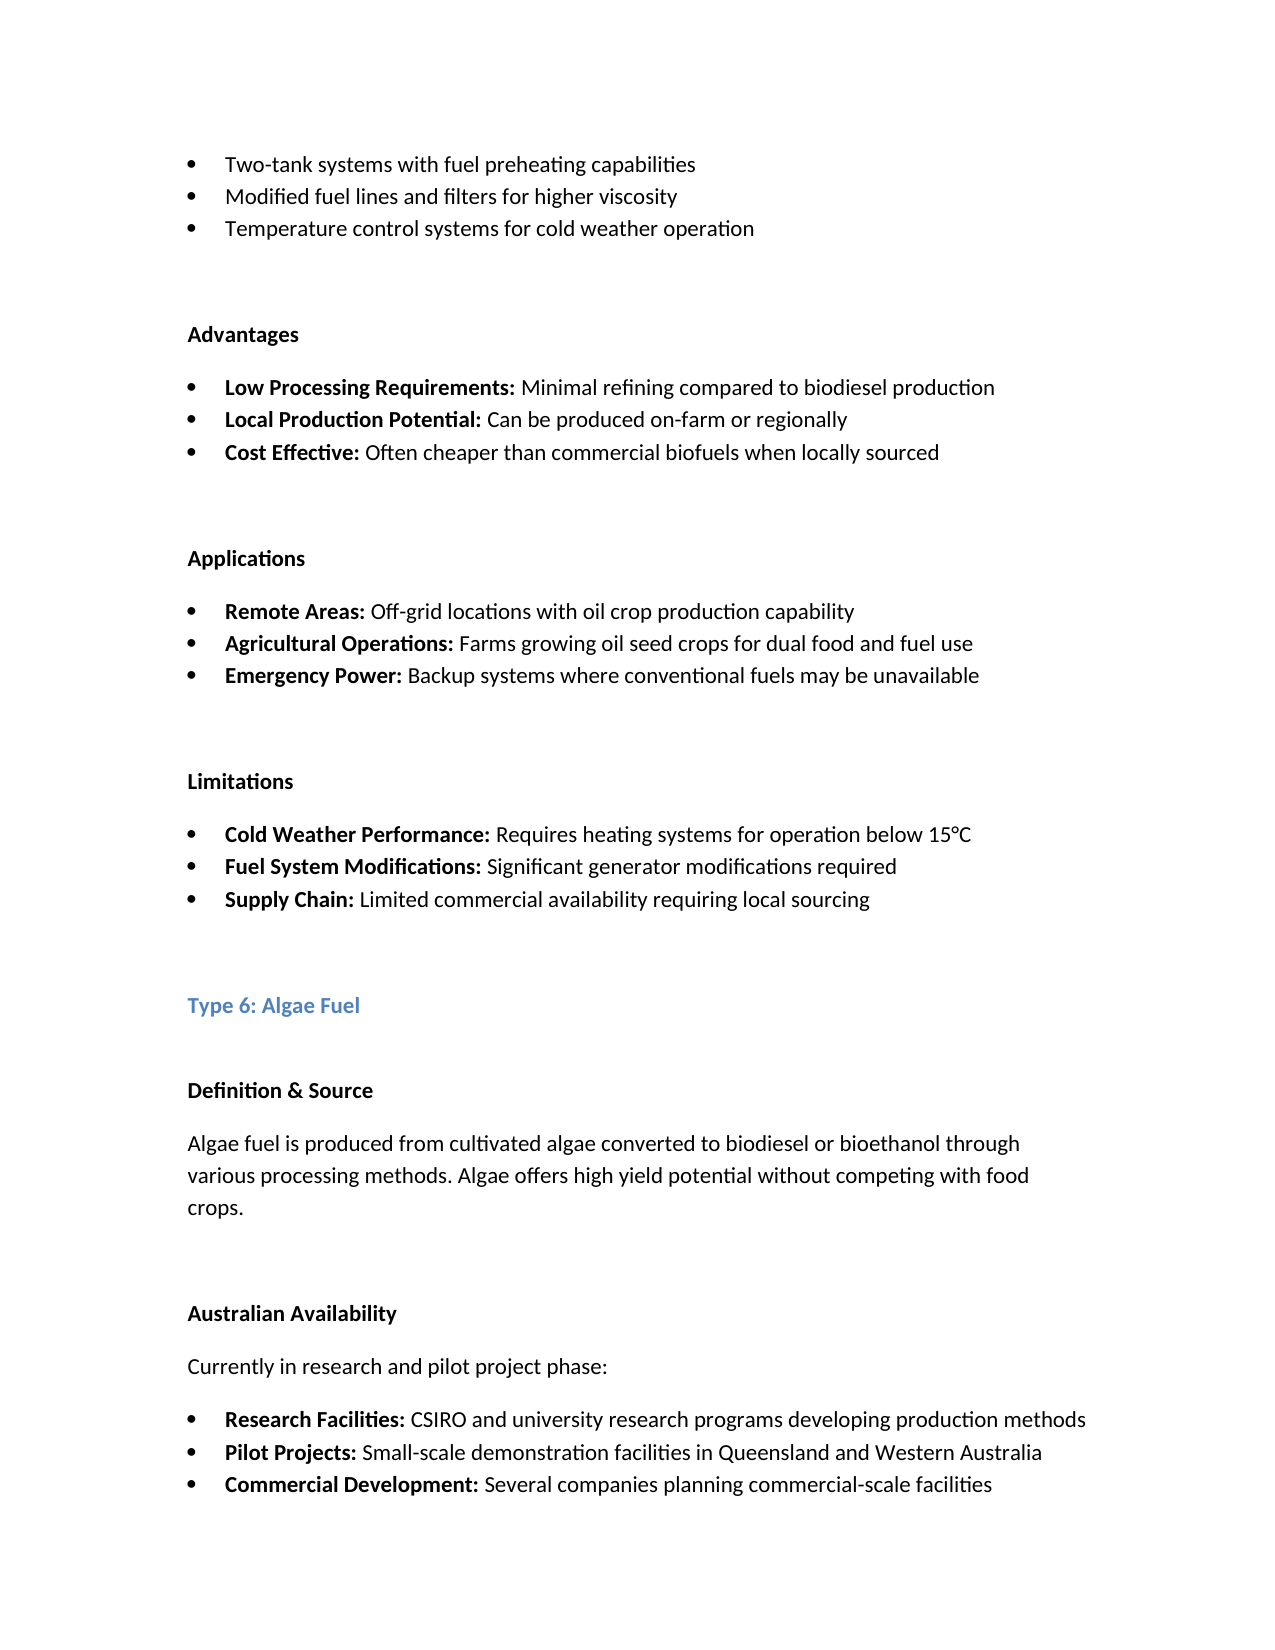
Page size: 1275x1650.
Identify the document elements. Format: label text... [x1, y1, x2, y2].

list Cold Weather Performance: Requires heating systems for operation below 15°C [187, 820, 1087, 848]
text Definition & Source [187, 1076, 1087, 1104]
text Advantages [187, 320, 1087, 348]
text Australian Availability [187, 1299, 1087, 1327]
text Algae fuel is produced from cultivated algae converted to biodiesel or bioethanol through various processing methods. Algae offers high yield potential without competing with food crops. [187, 1129, 1087, 1221]
list Research Facilities: CSIRO and university research programs developing production methods [187, 1405, 1087, 1433]
list Supply Chain: Limited commercial availability requiring local sourcing [187, 885, 1087, 913]
subtitle Type 6: Algae Fuel [187, 991, 1087, 1019]
list Remote Areas: Off-grid locations with oil crop production capability [187, 597, 1087, 625]
list Agricultural Operations: Farms growing oil seed crops for dual food and fuel use [187, 629, 1087, 657]
text Limitations [187, 767, 1087, 795]
list Fuel System Modifications: Significant generator modifications required [187, 852, 1087, 881]
list Local Production Potential: Can be produced on-farm or regionally [187, 406, 1087, 434]
list Temperature control systems for cold weather operation [187, 214, 1087, 242]
list Two-tank systems with fuel preheating capabilities [187, 150, 1087, 178]
list Modified fuel lines and filters for higher viscosity [187, 182, 1087, 210]
list Low Processing Requirements: Minimal refining compared to biodiesel production [187, 373, 1087, 401]
text Applications [187, 544, 1087, 572]
list Cost Effective: Often cheaper than commercial biofuels when locally sourced [187, 438, 1087, 466]
list Pilot Projects: Small-scale demonstration facilities in Queensland and Western Australia [187, 1438, 1087, 1466]
list Emergency Power: Backup systems where conventional fuels may be unavailable [187, 661, 1087, 689]
text Currently in research and pilot project phase: [187, 1352, 1087, 1380]
list Commercial Development: Several companies planning commercial-scale facilities [187, 1470, 1087, 1498]
